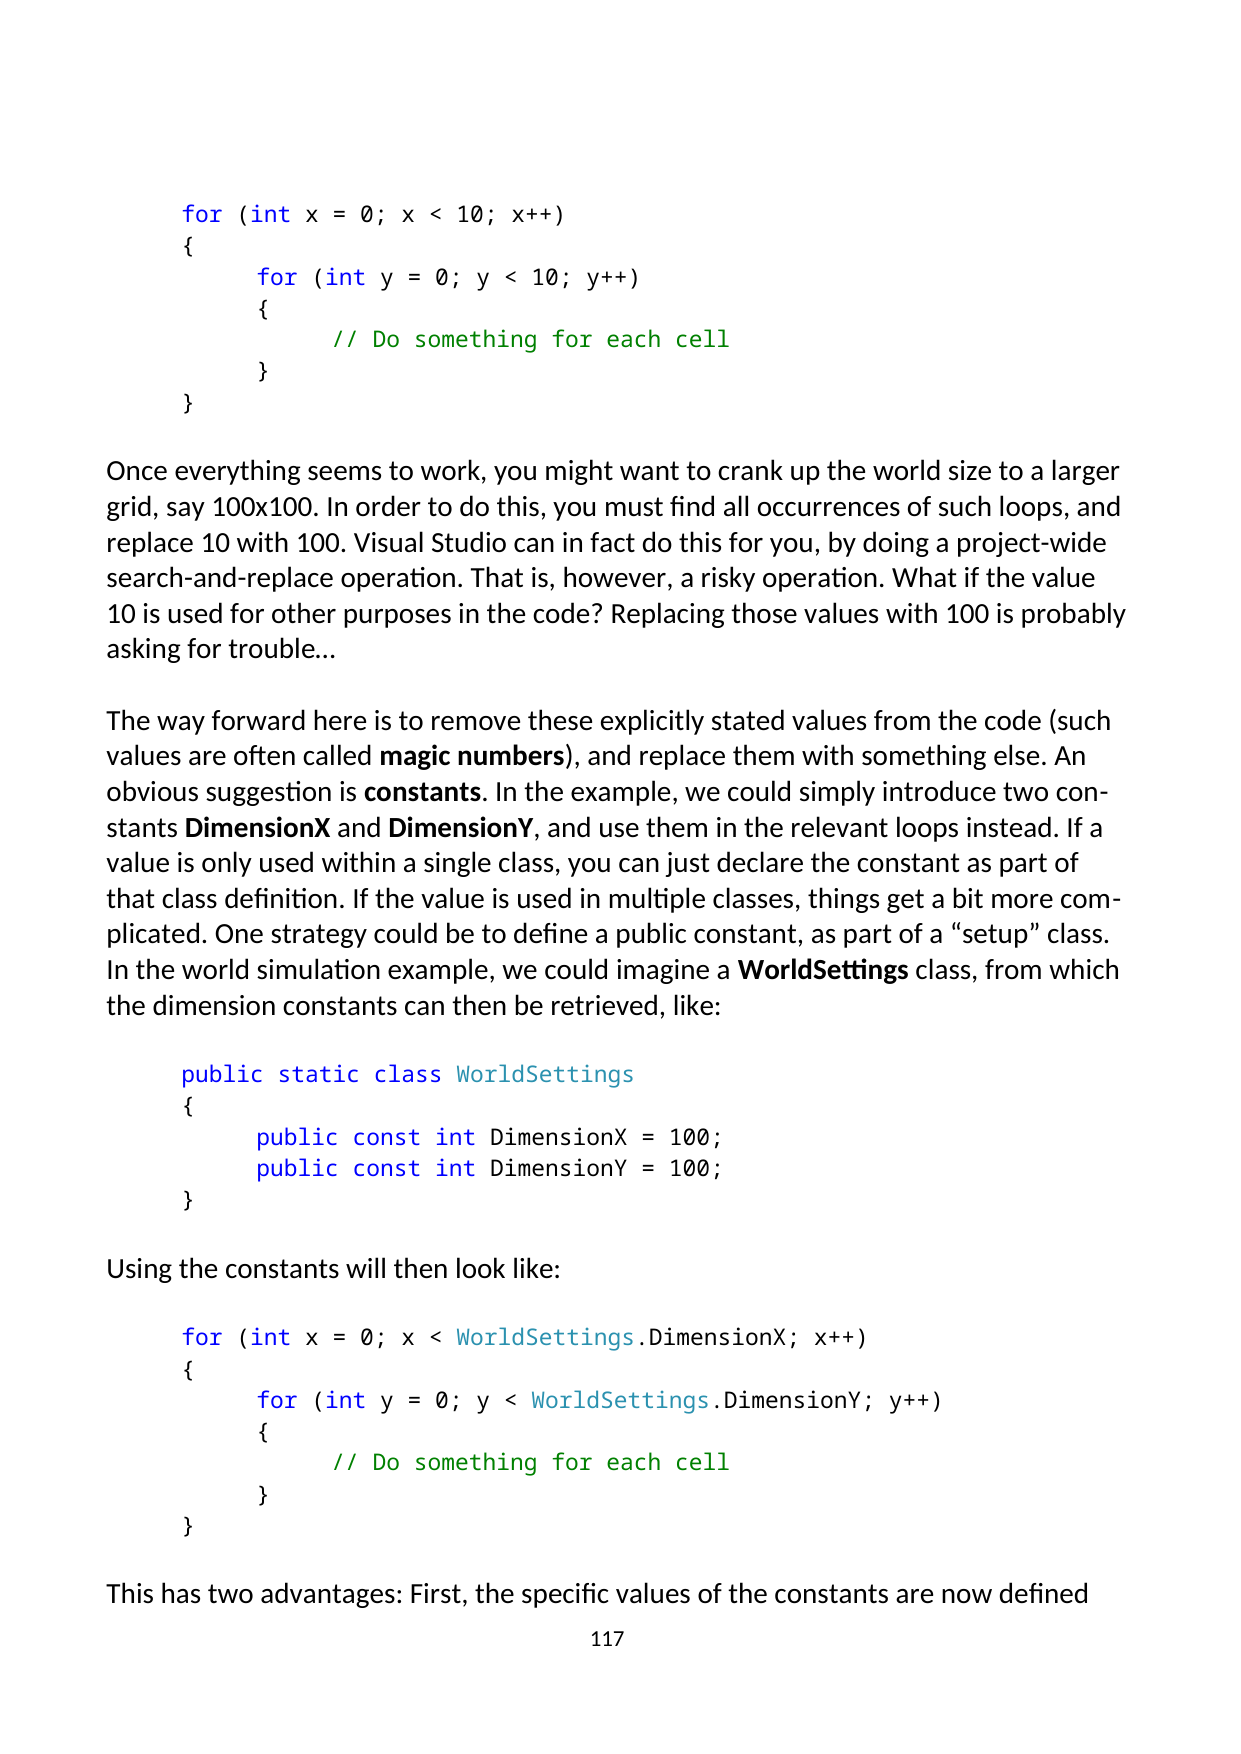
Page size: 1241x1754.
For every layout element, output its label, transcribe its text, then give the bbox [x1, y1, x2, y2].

text Once everything seems to work, you might want to crank up the world size to a larger grid, say 100x100. In order to do this, you must find all occurrences of such loops, and replace 10 with 100. Visual Studio can in fact do this for you, by doing a project-wide search-and-replace operation. That is, however, a risky operation. What if the value 10 is used for other purposes in the code? Replacing those values with 100 is probably asking for trouble… [106, 452, 1130, 666]
text for (int y = 0; y < WorldSettings.DimensionY; y++) [181, 1384, 1130, 1415]
text public const int DimensionX = 100; [181, 1121, 1130, 1152]
text { [181, 292, 1130, 323]
text public static class WorldSettings [106, 1058, 1130, 1089]
text for (int x = 0; x < WorldSettings.DimensionX; x++) [106, 1321, 1130, 1352]
text } [106, 386, 1130, 417]
text { [181, 1415, 1130, 1446]
text Using the constants will then look like: [106, 1250, 1130, 1286]
text { [106, 229, 1130, 261]
text The way forward here is to remove these explicitly stated values from the code (such values are often called magic numbers), and replace them with something else. An obvious suggestion is constants. In the example, we could simply introduce two constants DimensionX and DimensionY, and use them in the relevant loops instead. If a value is only used within a single class, you can just declare the constant as part of that class definition. If the value is used in multiple classes, things get a bit more complicated. One strategy could be to define a public constant, as part of a “setup” class. In the world simulation example, we could imagine a WorldSettings class, from which the dimension constants can then be retrieved, like: [106, 702, 1130, 1022]
text // Do something for each cell [256, 1446, 1130, 1477]
text { [106, 1352, 1130, 1384]
text } [106, 1183, 1130, 1214]
text } [106, 1509, 1130, 1540]
text } [181, 354, 1130, 386]
text { [106, 1089, 1130, 1121]
text } [181, 1477, 1130, 1509]
text // Do something for each cell [256, 323, 1130, 354]
text for (int y = 0; y < 10; y++) [181, 261, 1130, 292]
text for (int x = 0; x < 10; x++) [106, 198, 1130, 229]
text public const int DimensionY = 100; [181, 1152, 1130, 1183]
